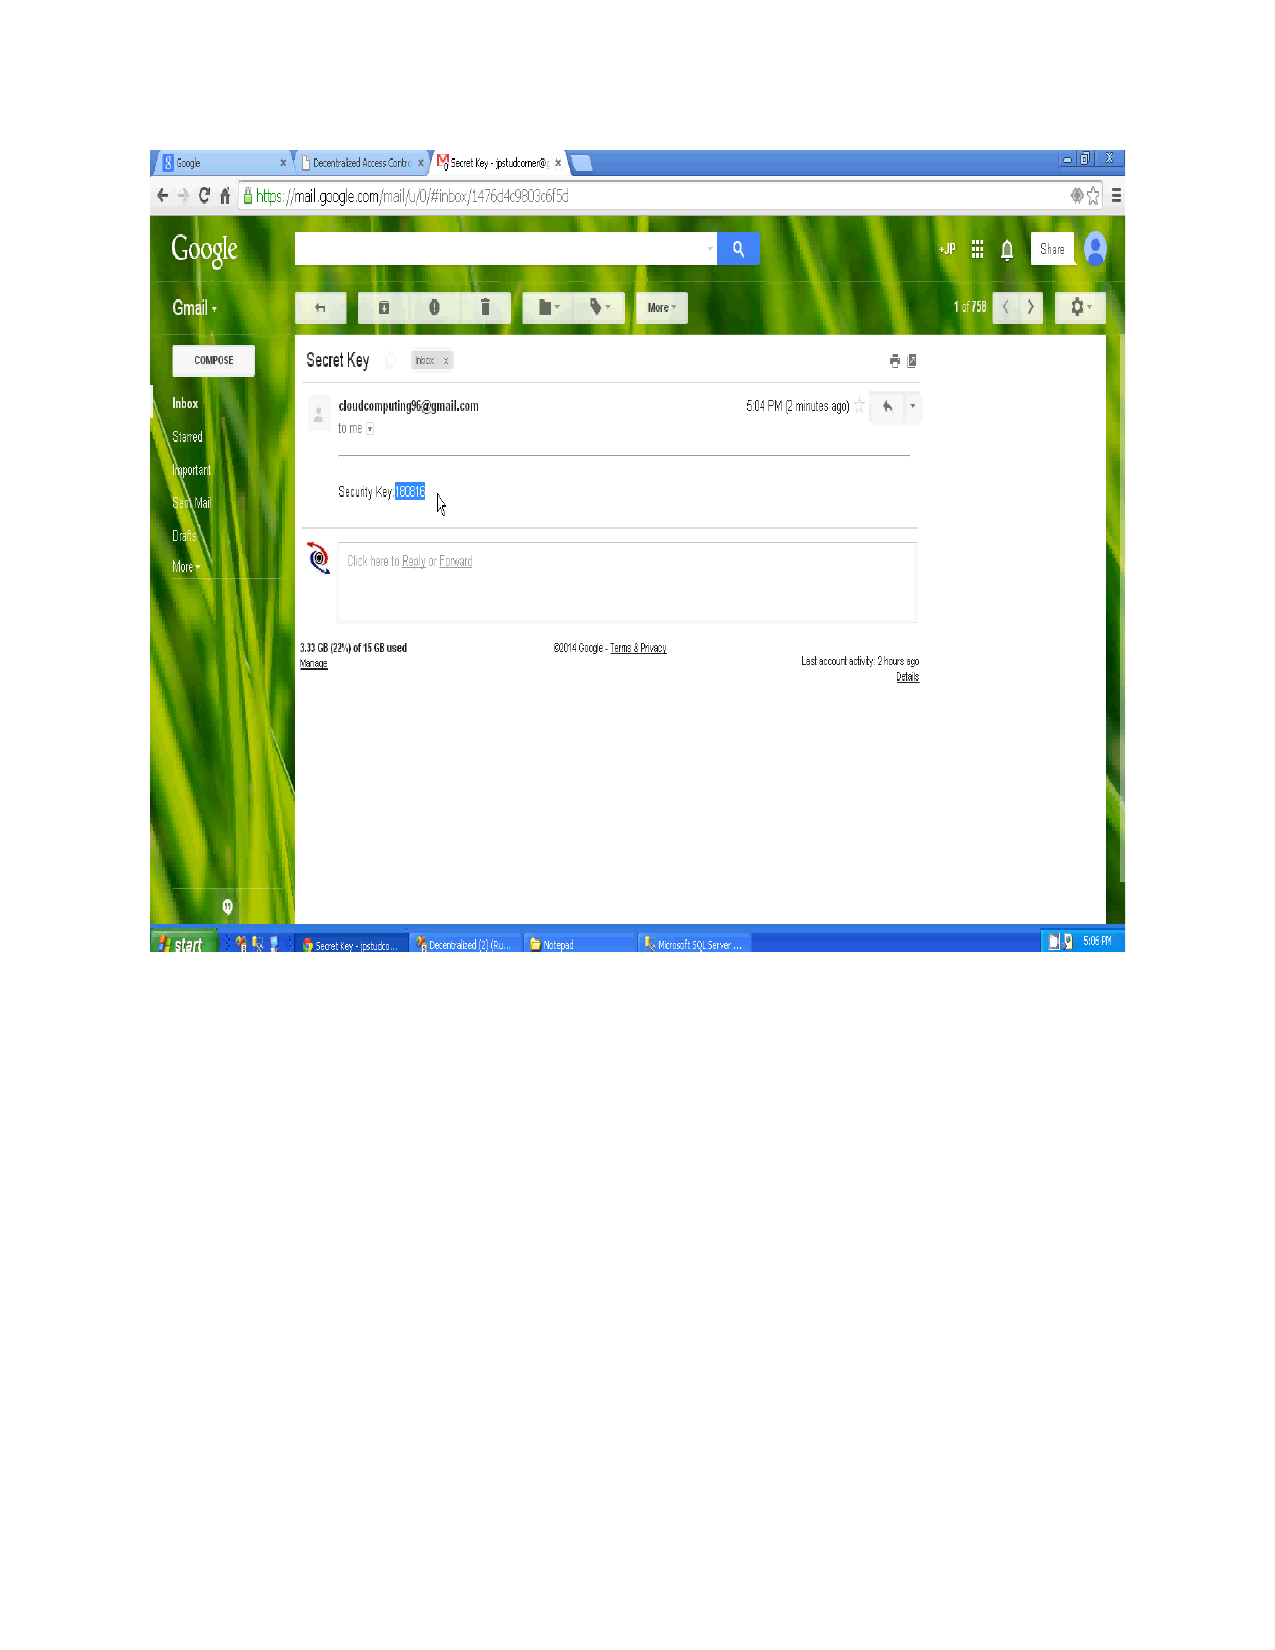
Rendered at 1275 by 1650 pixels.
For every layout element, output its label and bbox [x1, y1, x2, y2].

picture [150, 150, 1125, 952]
